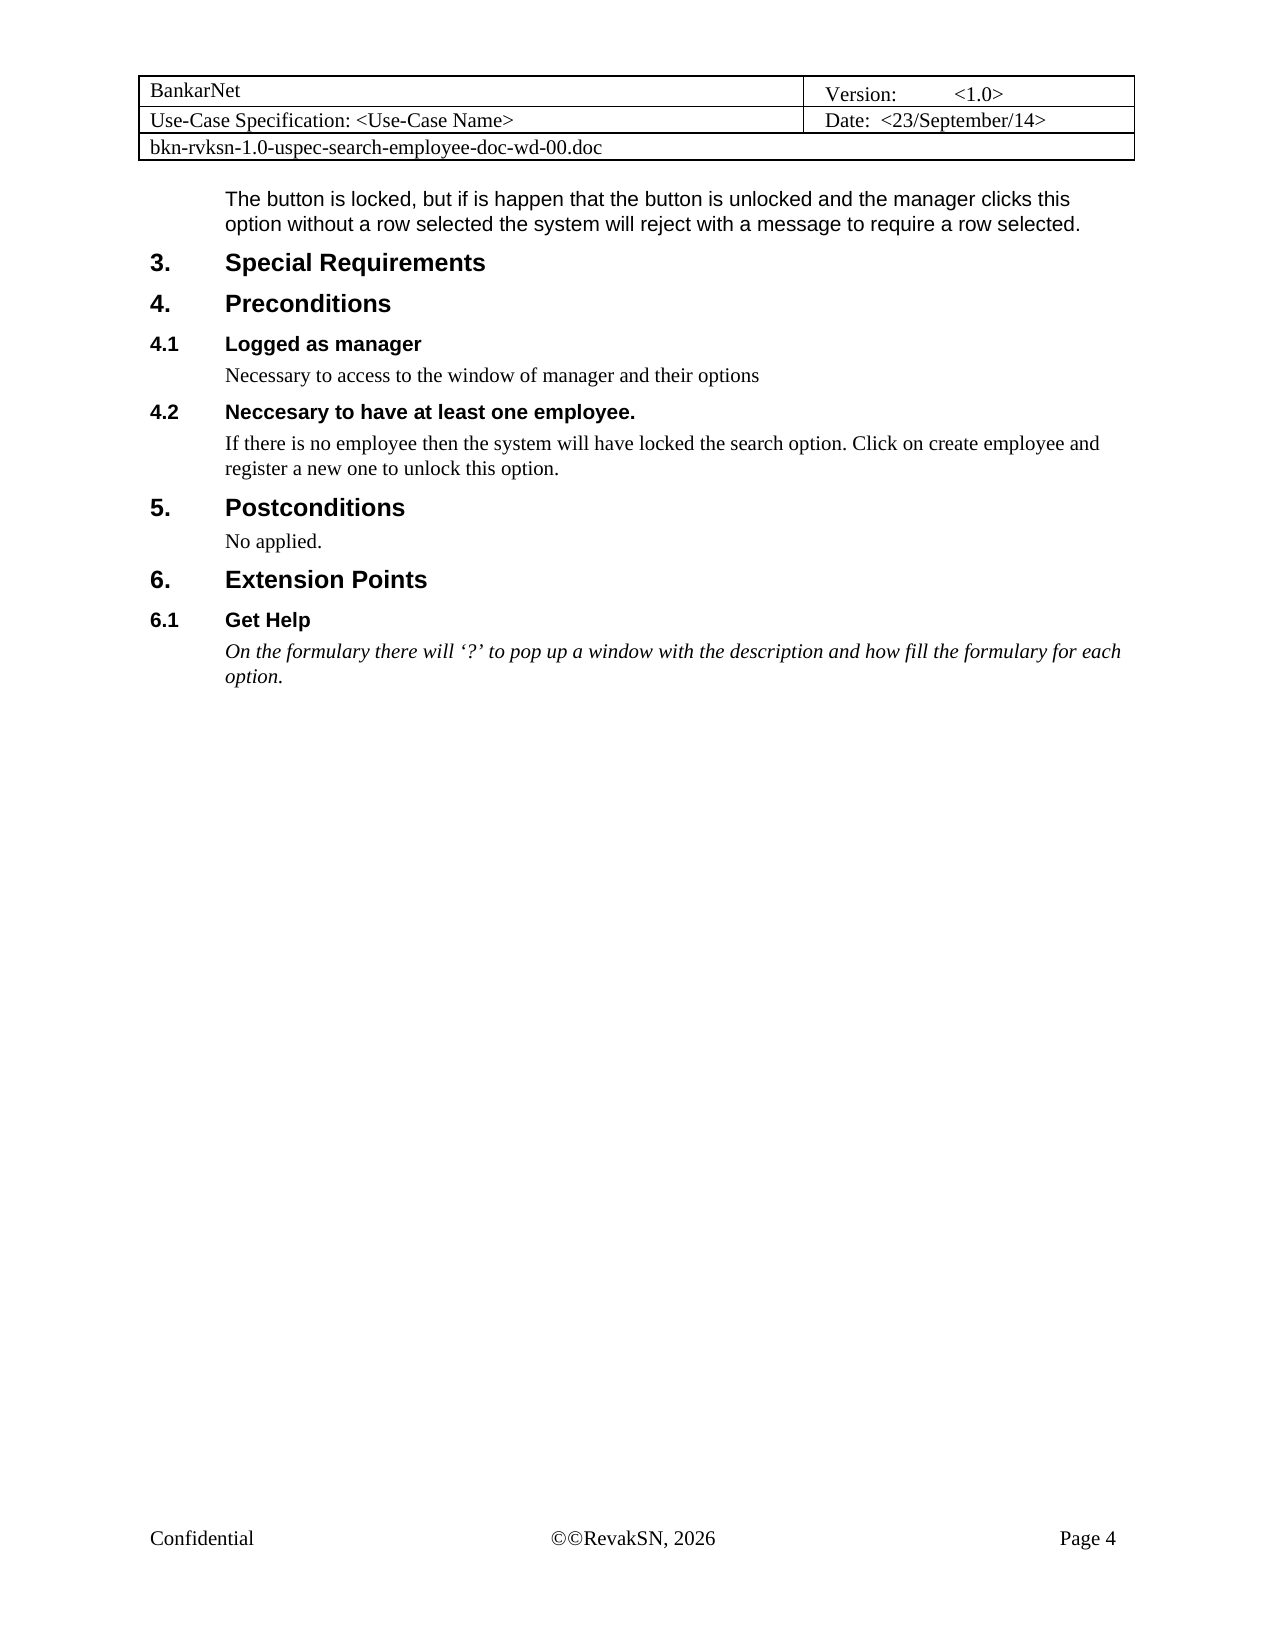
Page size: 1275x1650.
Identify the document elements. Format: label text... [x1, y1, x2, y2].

subtitle Special Requirements [150, 248, 1125, 277]
subtitle Preconditions [150, 289, 1125, 318]
subtitle Extension Points [150, 565, 1125, 594]
subtitle Logged as manager [150, 330, 1125, 355]
subtitle Postconditions [150, 493, 1125, 522]
text On the formulary there will ‘?’ to pop up a window with the description and how fill the formulary for each option. [225, 638, 1125, 688]
subtitle Neccesary to have at least one employee. [150, 399, 1125, 424]
text Necessary to access to the window of manager and their options [225, 362, 1125, 387]
text No applied. [225, 528, 1125, 553]
text If there is no employee then the system will have locked the search option. Click on create employee and register a new one to unlock this option. [225, 430, 1125, 480]
subtitle Get Help [150, 607, 1125, 632]
subtitle The button is locked, but if is happen that the button is unlocked and the manager clicks this option without a row selected the system will reject with a message to require a row selected. [225, 185, 1125, 235]
